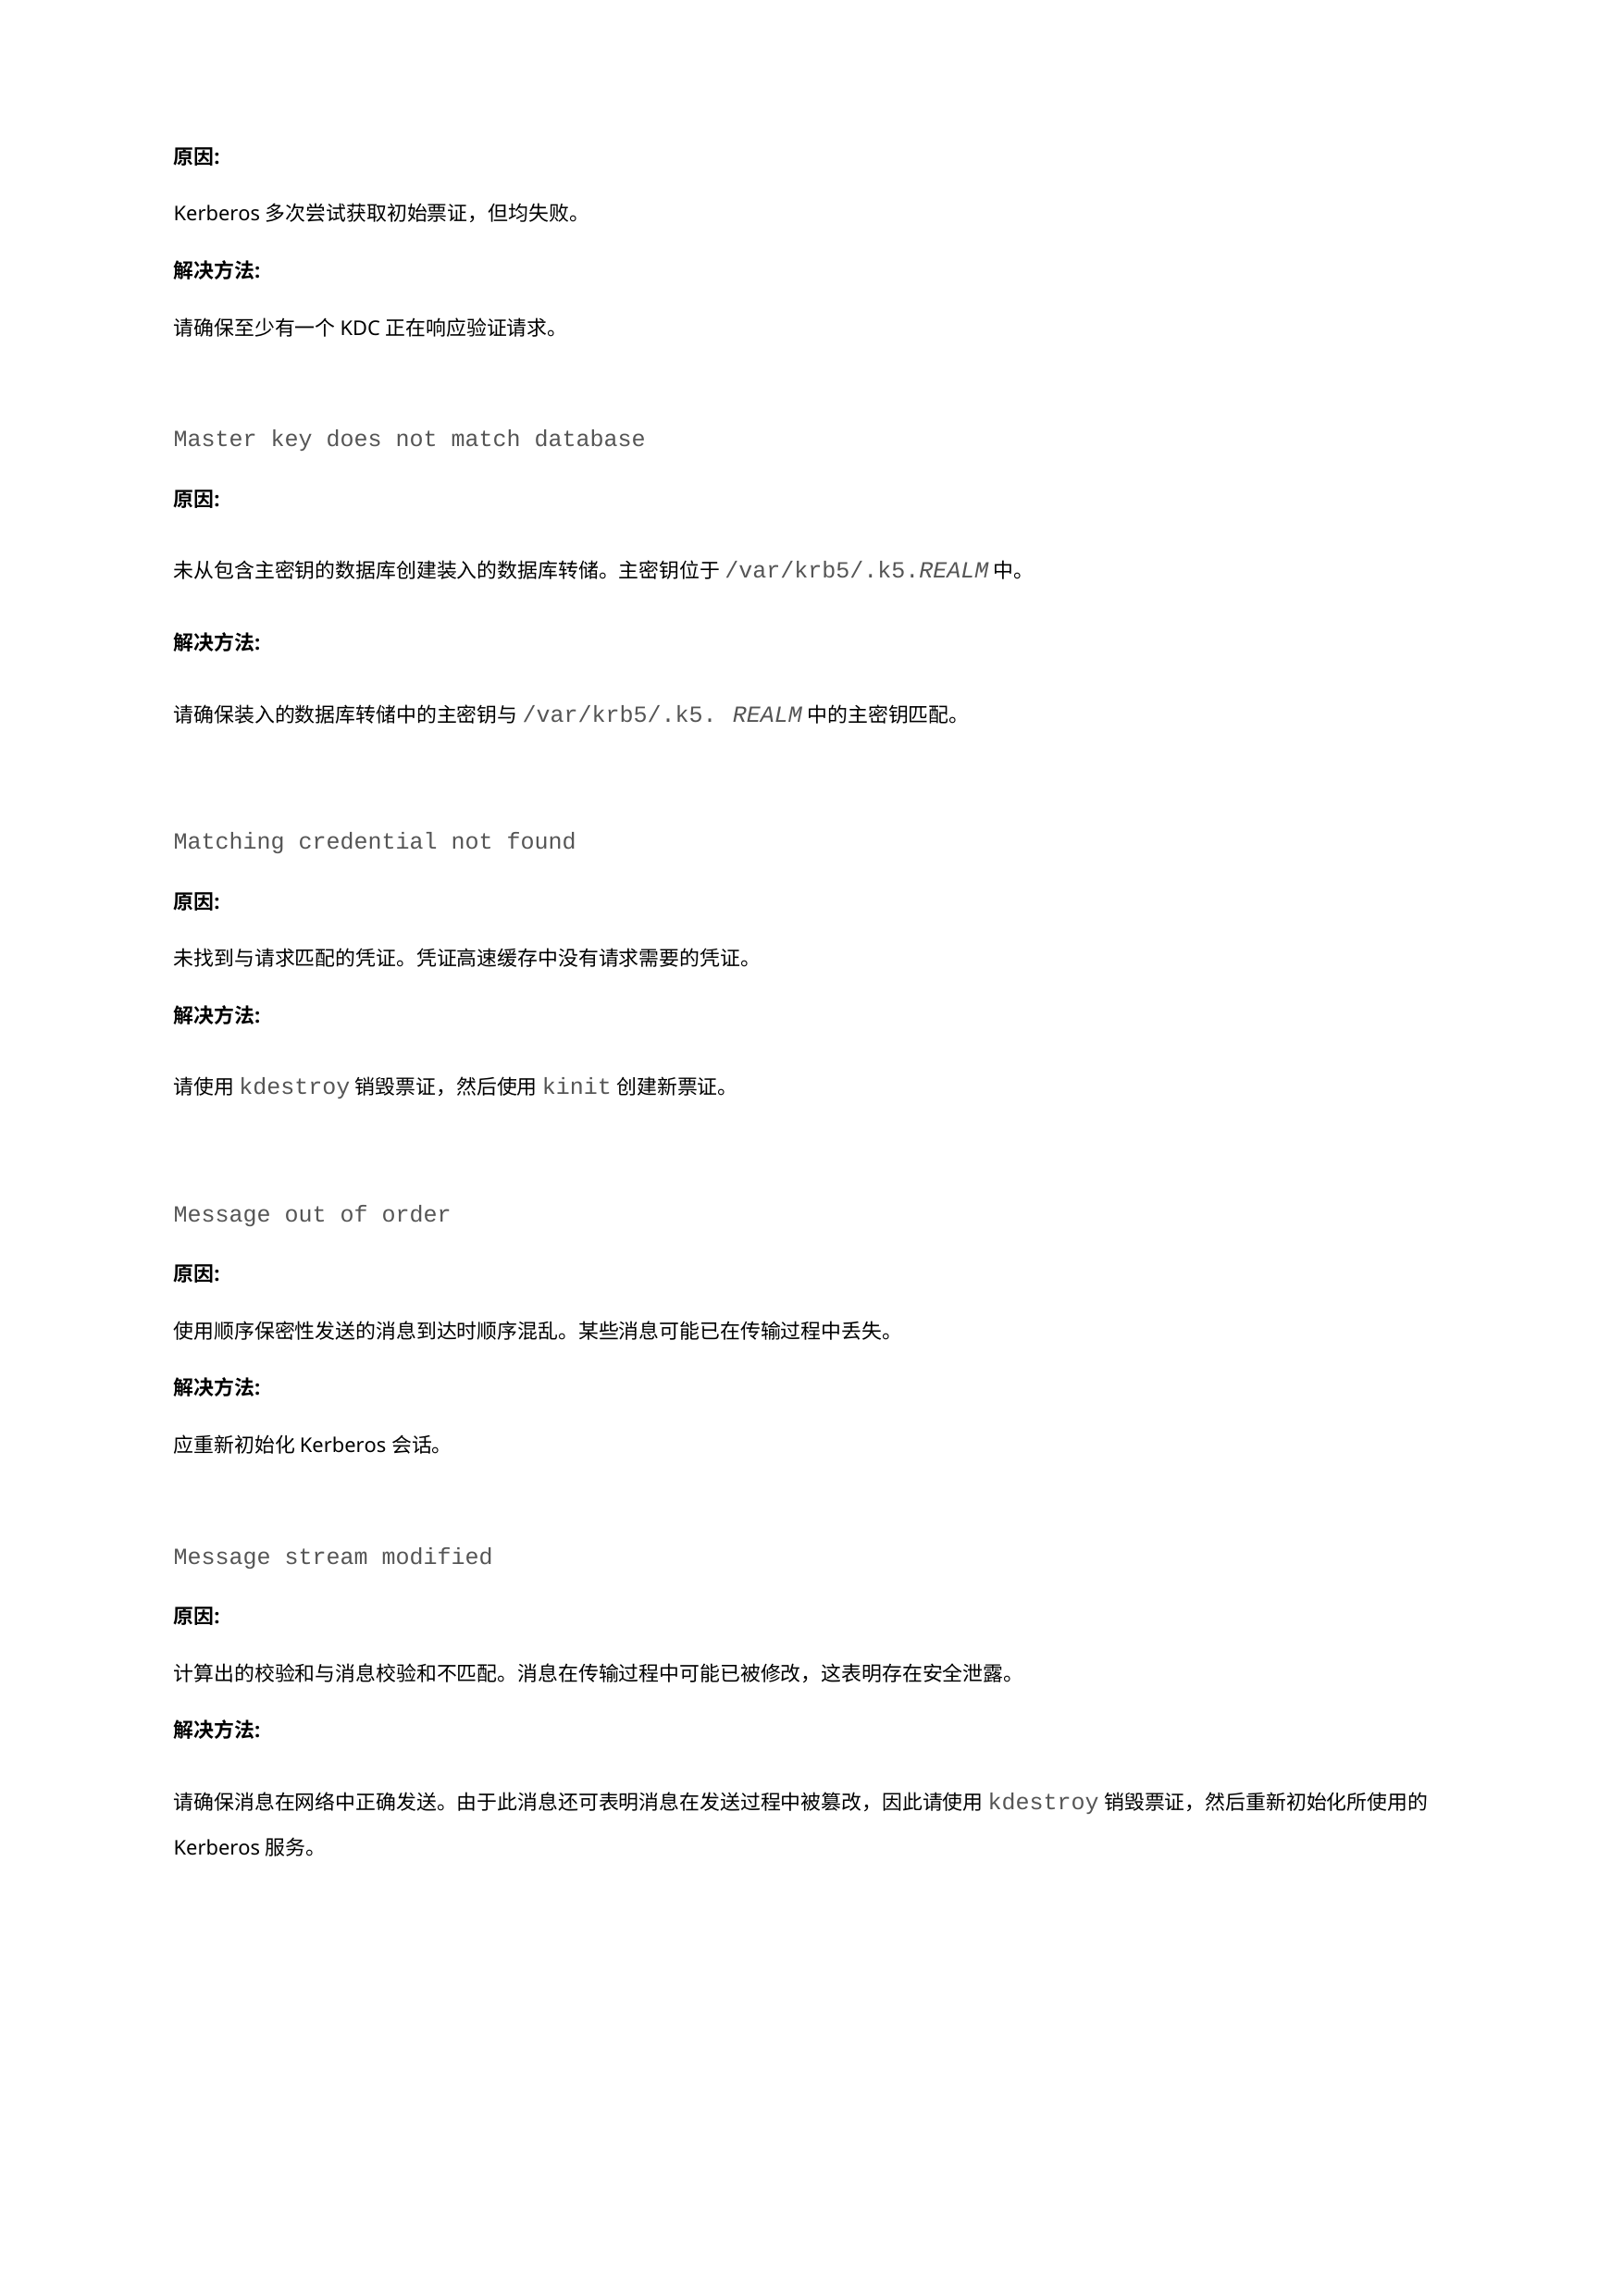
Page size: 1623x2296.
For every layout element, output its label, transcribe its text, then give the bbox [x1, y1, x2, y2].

text 未从包含主密钥的数据库创建装入的数据库转储。主密钥位于 /var/krb5/.k5.REALM 中。 [173, 540, 1449, 600]
text 原因: [173, 1600, 1449, 1630]
text 请确保至少有一个 KDC 正在响应验证请求。 [173, 311, 1449, 341]
text 解决方法: [173, 627, 1449, 657]
text 解决方法: [173, 1714, 1449, 1744]
text 请确保消息在网络中正确发送。由于此消息还可表明消息在发送过程中被篡改，因此请使用 kdestroy 销毁票证，然后重新初始化所使用的 Kerberos 服务。 [173, 1771, 1449, 1861]
text 计算出的校验和与消息校验和不匹配。消息在传输过程中可能已被修改，这表明存在安全泄露。 [173, 1657, 1449, 1687]
text Master key does not match database [173, 426, 1449, 455]
text 原因: [173, 885, 1449, 915]
text 请确保装入的数据库转储中的主密钥与 /var/krb5/.k5. REALM 中的主密钥匹配。 [173, 684, 1449, 744]
text 未找到与请求匹配的凭证。凭证高速缓存中没有请求需要的凭证。 [173, 942, 1449, 973]
text Matching credential not found [173, 828, 1449, 858]
text Message stream modified [173, 1543, 1449, 1573]
text 应重新初始化 Kerberos 会话。 [173, 1429, 1449, 1458]
text 原因: [173, 140, 1449, 170]
text Message out of order [173, 1200, 1449, 1231]
text 使用顺序保密性发送的消息到达时顺序混乱。某些消息可能已在传输过程中丢失。 [173, 1315, 1449, 1345]
text Kerberos 多次尝试获取初始票证，但均失败。 [173, 197, 1449, 228]
text 原因: [173, 482, 1449, 513]
text 解决方法: [173, 254, 1449, 284]
text 解决方法: [173, 1371, 1449, 1402]
text 解决方法: [173, 999, 1449, 1029]
text 原因: [173, 1258, 1449, 1287]
text 请使用 kdestroy 销毁票证，然后使用 kinit 创建新票证。 [173, 1056, 1449, 1116]
